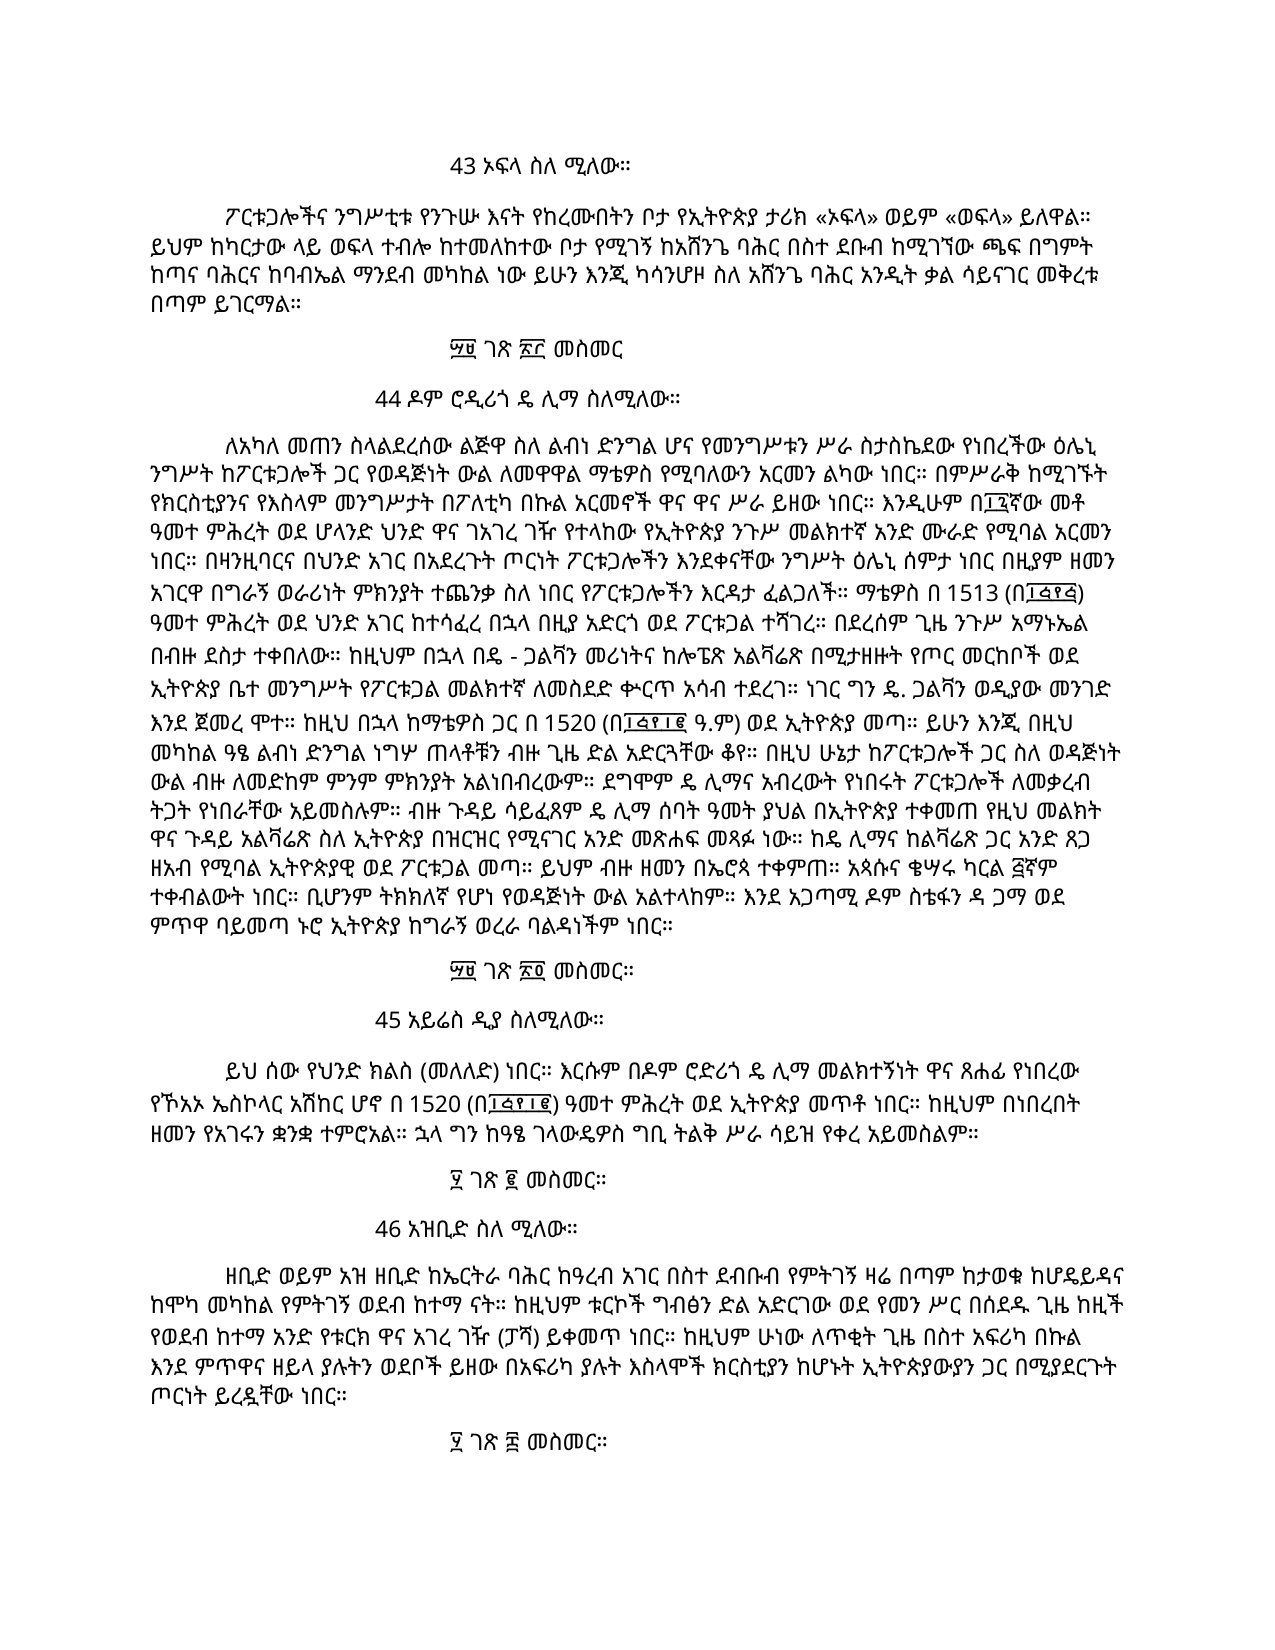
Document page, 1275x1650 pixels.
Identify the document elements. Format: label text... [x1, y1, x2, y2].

text ፵፱ ገጽ ፳፬ መስመር። [150, 958, 1125, 985]
text 46 አዝቢድ ስለ ሚለው። [150, 1213, 1125, 1244]
text ፶ ገጽ ፪ መስመር። [150, 1167, 1125, 1194]
text ለአካለ መጠን ስላልደረሰው ልጅዋ ስለ ልብነ ድንግል ሆና የመንግሥቱን ሥራ ስታስኬደው የነበረችው ዕሌኒ ንግሥት ከፖርቱጋሎች ጋር የወዳጅነት ውል ለመዋዋል ማቴዎስ የሚባለውን አርመን ልካው ነበር። በምሥራቅ ከሚገኙት የክርስቲያንና የእስላም መንግሥታት በፖለቲካ በኩል አርመኖች ዋና ዋና ሥራ ይዘው ነበር። እንዲሁም በ፲፯ኛው መቶ ዓመተ ምሕረት ወደ ሆላንድ ህንድ ዋና ገአገረ ገዥ የተላከው የኢትዮጵያ ንጉሥ መልክተኛ አንድ ሙራድ የሚባል አርመን ነበር። በዛንዚባርና በህንድ አገር በአደረጉት ጦርነት ፖርቱጋሎችን እንደቀናቸው ንግሥት ዕሌኒ ሰምታ ነበር በዚያም ዘመን አገርዋ በግራኝ ወራሪነት ምክንያት ተጨንቃ ስለ ነበር የፖርቱጋሎችን እርዳታ ፈልጋለች። ማቴዎስ በ1513 (በ፲፭፻፭) ዓመተ ምሕረት ወደ ህንድ አገር ከተሳፈረ በኋላ በዚያ አድርጎ ወደ ፖርቱጋል ተሻገረ። በደረሰም ጊዜ ንጉሥ አማኑኤል በብዙ ደስታ ተቀበለው። ከዚህም በኋላ በዴ - ጋልቫን መሪነትና ከሎፔጽ አልቫሬጽ በሚታዘዙት የጦር መርከቦች ወደ ኢትዮጵያ ቤተ መንግሥት የፖርቱጋል መልክተኛ ለመስደድ ቍርጥ አሳብ ተደረገ። ነገር ግን ዴ. ጋልቫን ወዲያው መንገድ እንደ ጀመረ ሞተ። ከዚህ በኋላ ከማቴዎስ ጋር በ1520 (በ፲፭፻፲፪ ዓ.ም) ወደ ኢትዮጵያ መጣ። ይሁን እንጂ በዚህ መካከል ዓፄ ልብነ ድንግል ነግሦ ጠላቶቹን ብዙ ጊዜ ድል አድርጓቸው ቆየ። በዚህ ሁኔታ ከፖርቱጋሎች ጋር ስለ ወዳጅነት ውል ብዙ ለመድከም ምንም ምክንያት አልነበብረውም። ደግሞም ዴ ሊማና አብረውት የነበሩት ፖርቱጋሎች ለመቃረብ ትጋት የነበራቸው አይመስሉም። ብዙ ጉዳይ ሳይፈጸም ዴ ሊማ ሰባት ዓመት ያህል በኢትዮጵያ ተቀመጠ የዚህ መልክት ዋና ጉዳይ አልቫሬጽ ስለ ኢትዮጵያ በዝርዝር የሚናገር አንድ መጽሐፍ መጻፉ ነው። ከዴ ሊማና ከልቫሬጽ ጋር አንድ ጸጋ ዘአብ የሚባል ኢትዮጵያዊ ወደ ፖርቱጋል መጣ። ይህም ብዙ ዘመን በኤሮጳ ተቀምጠ። አጳሱና ቄሣሩ ካርል ፭ኛም ተቀብልውት ነበር። ቢሆንም ትክክለኛ የሆነ የወዳጅነት ውል አልተላከም። እንደ አጋጣሚ ዶም ስቴፋን ዳ ጋማ ወደ ምጥዋ ባይመጣ ኑሮ ኢትዮጵያ ከግራኝ ወረራ ባልዳነችም ነበር። [150, 433, 1125, 939]
text 45 አይሬስ ዲያ ስለሚለው። [150, 1004, 1125, 1035]
text ፖርቱጋሎችና ንግሥቲቱ የንጉሡ እናት የከረሙበትን ቦታ የኢትዮጵያ ታሪክ «ኦፍላ» ወይም «ወፍላ» ይለዋል። ይህም ከካርታው ላይ ወፍላ ተብሎ ከተመለከተው ቦታ የሚገኝ ከአሸንጌ ባሕር በስተ ደቡብ ከሚገኘው ጫፍ በግምት ከጣና ባሕርና ከባብኤል ማንደብ መካከል ነው ይሁን እንጂ ካሳንሆዞ ስለ አሸንጌ ባሕር አንዲት ቃል ሳይናገር መቅረቱ በጣም ይገርማል። [150, 200, 1125, 318]
text ይህ ሰው የህንድ ክልስ (መለለድ) ነበር። እርሱም በዶም ሮድሪጎ ዴ ሊማ መልክተኝነት ዋና ጸሐፊ የነበረው የኾአኦ ኤስኮላር አሽከር ሆኖ በ1520 (በ፲፭፻፲፪) ዓመተ ምሕረት ወደ ኢትዮጵያ መጥቶ ነበር። ከዚህም በነበረበት ዘመን የአገሩን ቋንቋ ተምሮአል። ኋላ ግን ከዓፄ ገላውዴዎስ ግቢ ትልቅ ሥራ ሳይዝ የቀረ አይመስልም። [150, 1054, 1125, 1148]
text 43 ኦፍላ ስለ ሚለው። [150, 150, 1125, 181]
text ፶ ገጽ ፰ መስመር። [150, 1429, 1125, 1455]
text ዘቢድ ወይም አዝ ዘቢድ ከኤርትራ ባሕር ከዓረብ አገር በስተ ደብቡብ የምትገኝ ዛሬ በጣም ከታወቁ ከሆዴይዳና ከሞካ መካከል የምትገኝ ወደብ ከተማ ናት። ከዚህም ቱርኮች ግብፅን ድል አድርገው ወደ የመን ሥር በሰደዱ ጊዜ ከዚች የወደብ ከተማ አንድ የቱርክ ዋና አገረ ገዥ (ፓሻ) ይቀመጥ ነበር። ከዚህም ሁነው ለጥቂት ጊዜ በስተ አፍሪካ በኩል እንደ ምጥዋና ዘይላ ያሉትን ወደቦች ይዘው በአፍሪካ ያሉት እስላሞች ክርስቲያን ከሆኑት ኢትዮጵያውያን ጋር በሚያደርጉት ጦርነት ይረዷቸው ነበር። [150, 1263, 1125, 1410]
text ፵፱ ገጽ ፳፫ መስመር [150, 337, 1125, 363]
text 44 ዶም ሮዲሪጎ ዴ ሊማ ስለሚለው። [150, 382, 1125, 414]
